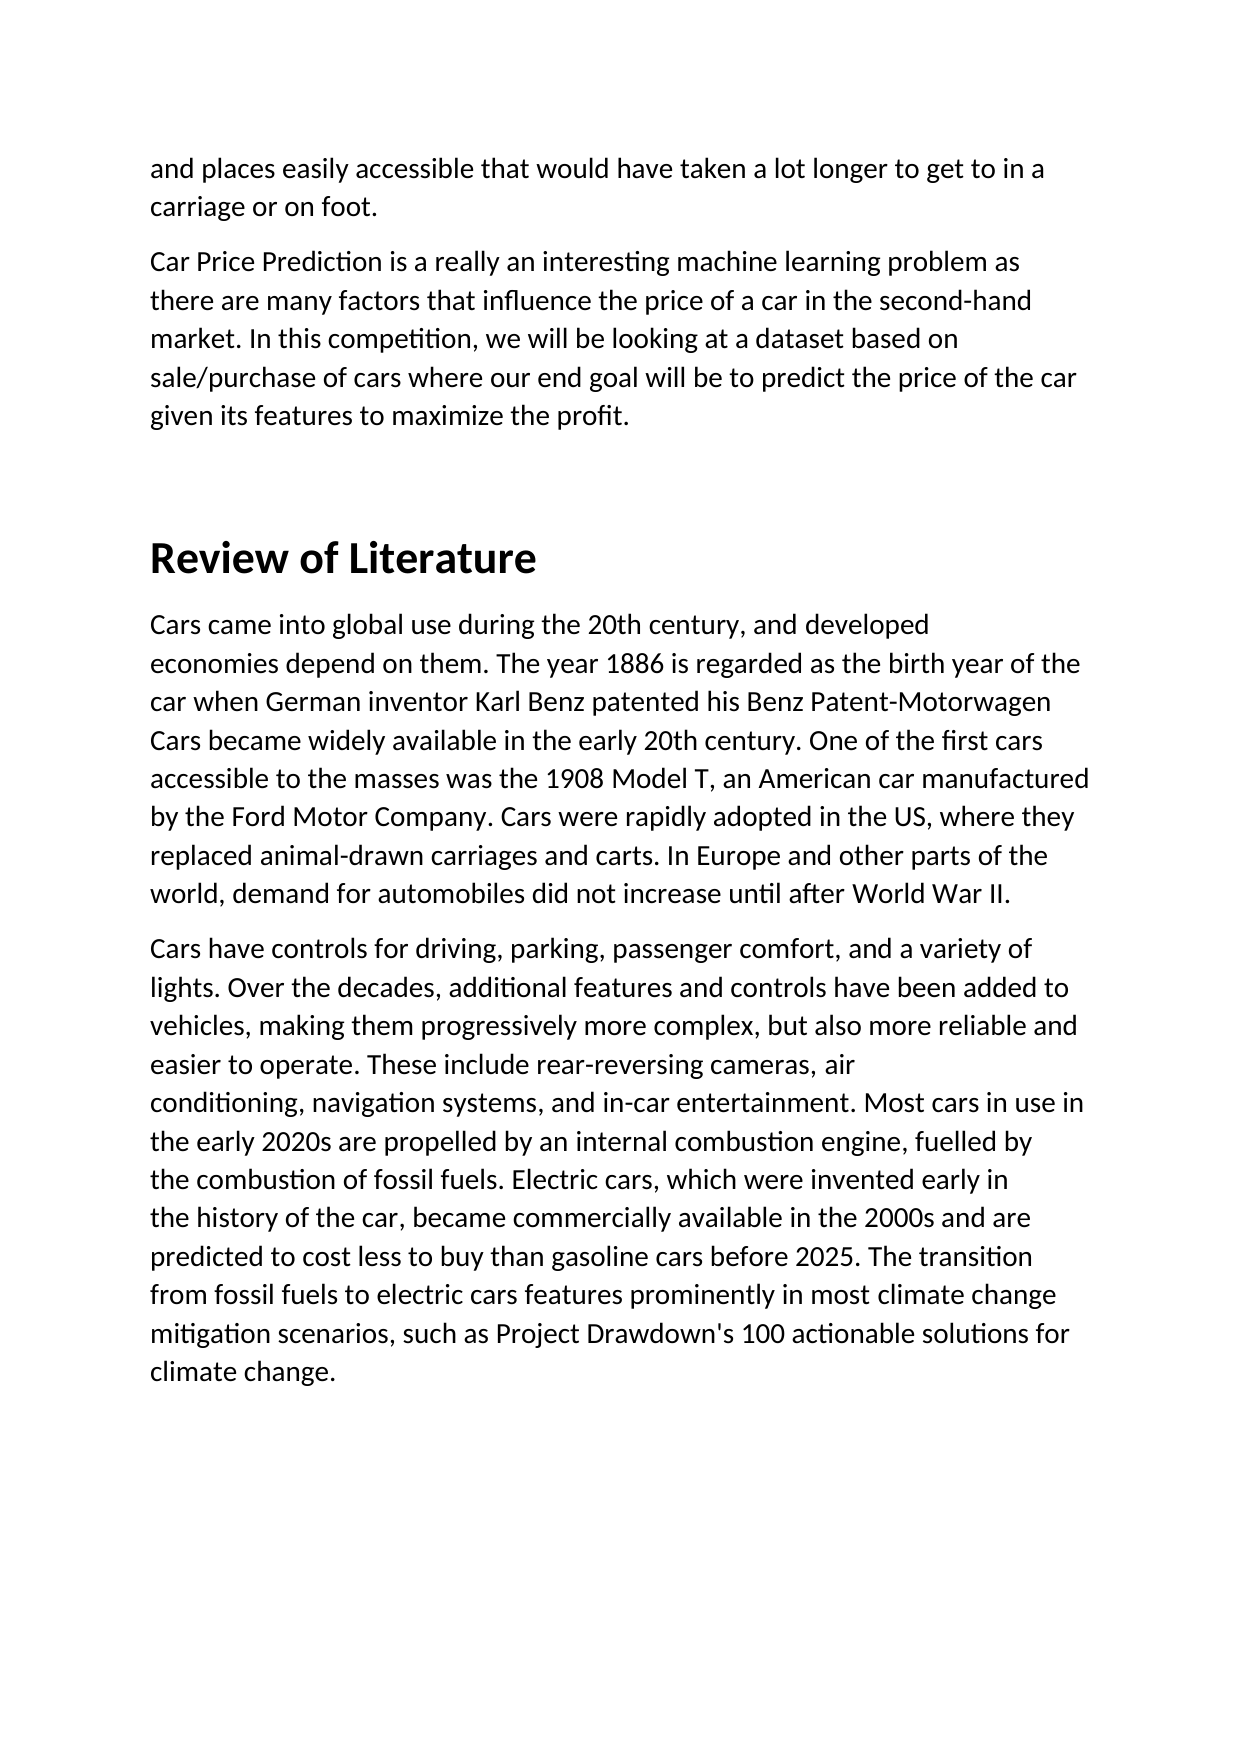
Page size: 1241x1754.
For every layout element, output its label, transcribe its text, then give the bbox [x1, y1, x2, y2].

text Cars have controls for driving, parking, passenger comfort, and a variety of lights. Over the decades, additional features and controls have been added to vehicles, making them progressively more complex, but also more reliable and easier to operate. These include rear-reversing cameras, air conditioning, navigation systems, and in-car entertainment. Most cars in use in the early 2020s are propelled by an internal combustion engine, fuelled by the combustion of fossil fuels. Electric cars, which were invented early in the history of the car, became commercially available in the 2000s and are predicted to cost less to buy than gasoline cars before 2025. The transition from fossil fuels to electric cars features prominently in most climate change mitigation scenarios, such as Project Drawdown's 100 actionable solutions for climate change. [150, 931, 1090, 1389]
text Cars came into global use during the 20th century, and developed economies depend on them. The year 1886 is regarded as the birth year of the car when German inventor Karl Benz patented his Benz Patent-Motorwagen Cars became widely available in the early 20th century. One of the first cars accessible to the masses was the 1908 Model T, an American car manufactured by the Ford Motor Company. Cars were rapidly adopted in the US, where they replaced animal-drawn carriages and carts. In Europe and other parts of the world, demand for automobiles did not increase until after World War II. [150, 606, 1090, 911]
text Review of Literature [150, 529, 1090, 585]
text Car Price Prediction is a really an interesting machine learning problem as there are many factors that influence the price of a car in the second-hand market. In this competition, we will be looking at a dataset based on sale/purchase of cars where our end goal will be to predict the price of the car given its features to maximize the profit. [150, 243, 1090, 433]
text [150, 150, 1090, 224]
